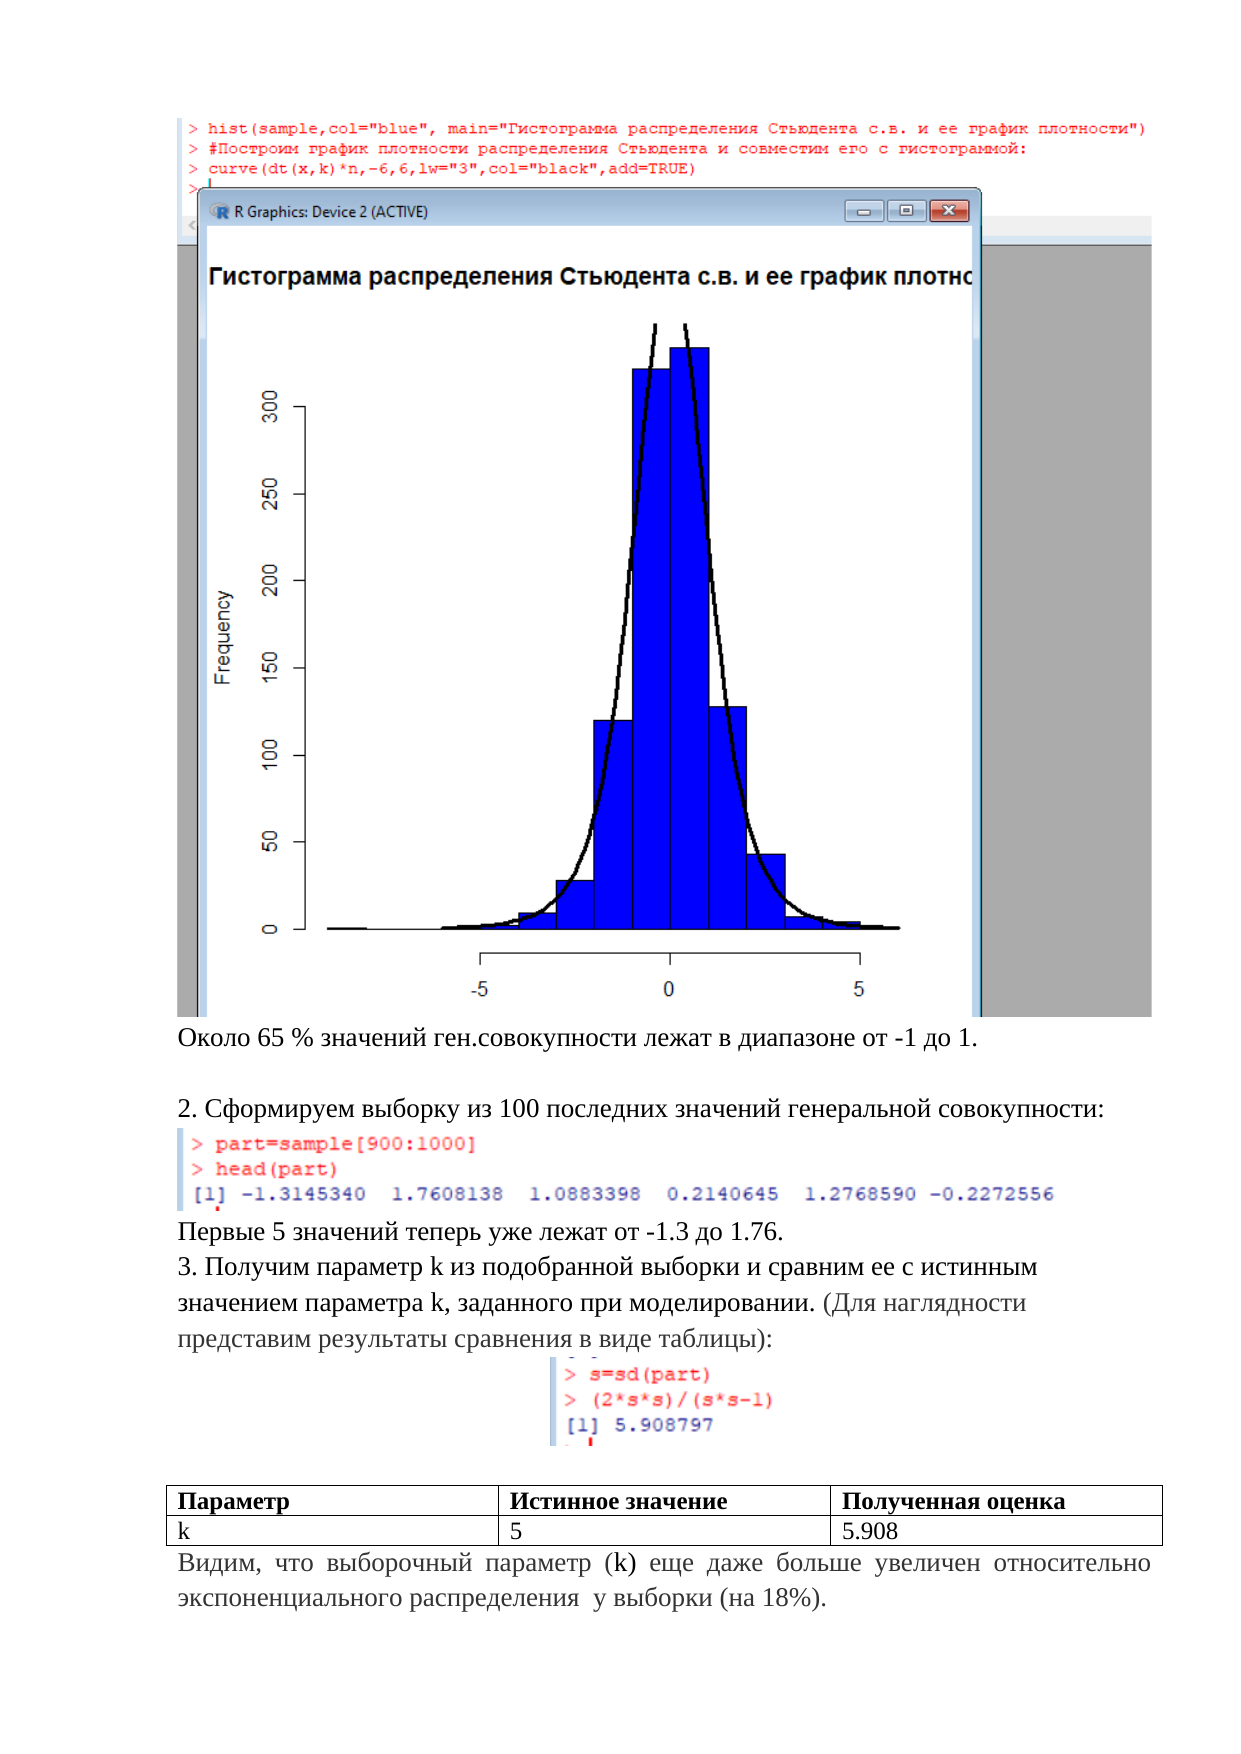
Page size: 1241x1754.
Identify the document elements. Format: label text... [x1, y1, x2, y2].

table_cell k [167, 1516, 498, 1545]
table_header Параметр [167, 1486, 498, 1515]
picture [177, 118, 1152, 1017]
table_cell 5 [499, 1516, 830, 1545]
text Около 65 % значений ген.совокупности лежат в диапазоне от -1 до 1. [177, 1021, 1152, 1052]
picture [177, 1128, 1064, 1211]
text 3. Получим параметр k из подобранной выборки и сравним ее с истинным значением параметра k, заданного при моделировании. (Для наглядности представим результаты сравнения в виде таблицы): [177, 1251, 1152, 1353]
text Видим, что выборочный параметр (k) еще даже больше увеличен относительно экспоненциального распределения у выборки (на 18%). [177, 1546, 1152, 1613]
text Первые 5 значений теперь уже лежат от -1.3 до 1.76. [177, 1215, 1152, 1246]
table_header Полученная оценка [831, 1486, 1162, 1515]
table_header Истинное значение [499, 1486, 830, 1515]
text 2. Сформируем выборку из 100 последних значений генеральной совокупности: [177, 1092, 1152, 1123]
picture [550, 1357, 779, 1446]
